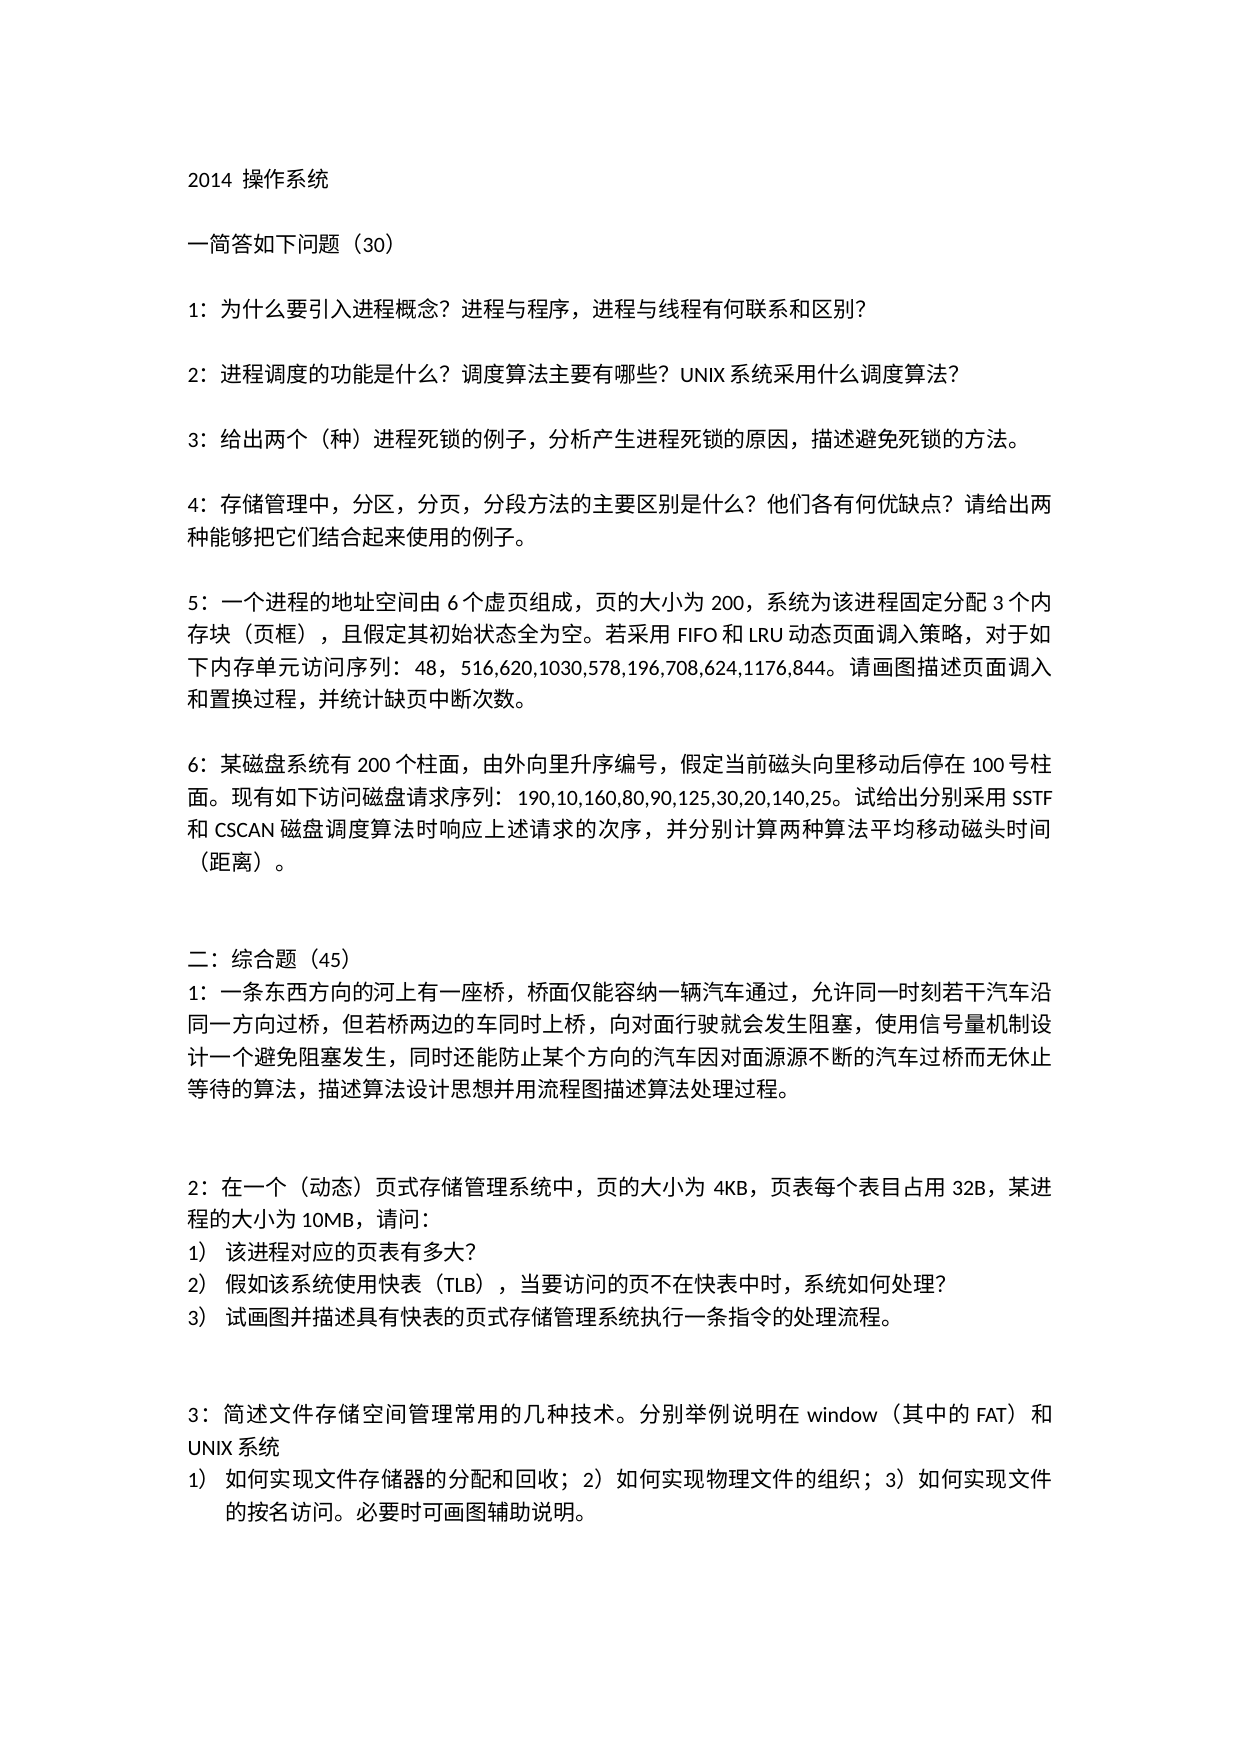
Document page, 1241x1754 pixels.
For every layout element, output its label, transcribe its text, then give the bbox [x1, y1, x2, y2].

text 3：简述文件存储空间管理常用的几种技术。分别举例说明在window（其中的FAT）和UNIX系统 [187, 1397, 1053, 1462]
text 一简答如下问题（30） [187, 227, 1053, 259]
text 1：一条东西方向的河上有一座桥，桥面仅能容纳一辆汽车通过，允许同一时刻若干汽车沿同一方向过桥，但若桥两边的车同时上桥，向对面行驶就会发生阻塞，使用信号量机制设计一个避免阻塞发生，同时还能防止某个方向的汽车因对面源源不断的汽车过桥而无休止等待的算法，描述算法设计思想并用流程图描述算法处理过程。 [187, 974, 1053, 1104]
text 2：在一个（动态）页式存储管理系统中，页的大小为4KB，页表每个表目占用32B，某进程的大小为10MB，请问： [187, 1169, 1053, 1234]
list 如何实现文件存储器的分配和回收；2）如何实现物理文件的组织；3）如何实现文件的按名访问。必要时可画图辅助说明。 [187, 1462, 1053, 1527]
text 6：某磁盘系统有200个柱面，由外向里升序编号，假定当前磁头向里移动后停在100号柱面。现有如下访问磁盘请求序列：190,10,160,80,90,125,30,20,140,25。试给出分别采用SSTF和CSCAN磁盘调度算法时响应上述请求的次序，并分别计算两种算法平均移动磁头时间（距离）。 [187, 747, 1053, 877]
text 5：一个进程的地址空间由6个虚页组成，页的大小为200，系统为该进程固定分配3个内存块（页框），且假定其初始状态全为空。若采用FIFO和LRU动态页面调入策略，对于如下内存单元访问序列：48，516,620,1030,578,196,708,624,1176,844。请画图描述页面调入和置换过程，并统计缺页中断次数。 [187, 584, 1053, 714]
text 2014 操作系统 [187, 162, 1053, 194]
list 该进程对应的页表有多大？ [187, 1234, 1053, 1267]
text 二：综合题（45） [187, 942, 1053, 974]
list 试画图并描述具有快表的页式存储管理系统执行一条指令的处理流程。 [187, 1299, 1053, 1332]
list 假如该系统使用快表（TLB），当要访问的页不在快表中时，系统如何处理？ [187, 1267, 1053, 1299]
text 1：为什么要引入进程概念？进程与程序，进程与线程有何联系和区别？ [187, 292, 1053, 324]
text 3：给出两个（种）进程死锁的例子，分析产生进程死锁的原因，描述避免死锁的方法。 [187, 422, 1053, 454]
text 2：进程调度的功能是什么？调度算法主要有哪些？UNIX系统采用什么调度算法？ [187, 357, 1053, 389]
text 4：存储管理中，分区，分页，分段方法的主要区别是什么？他们各有何优缺点？请给出两种能够把它们结合起来使用的例子。 [187, 487, 1053, 552]
